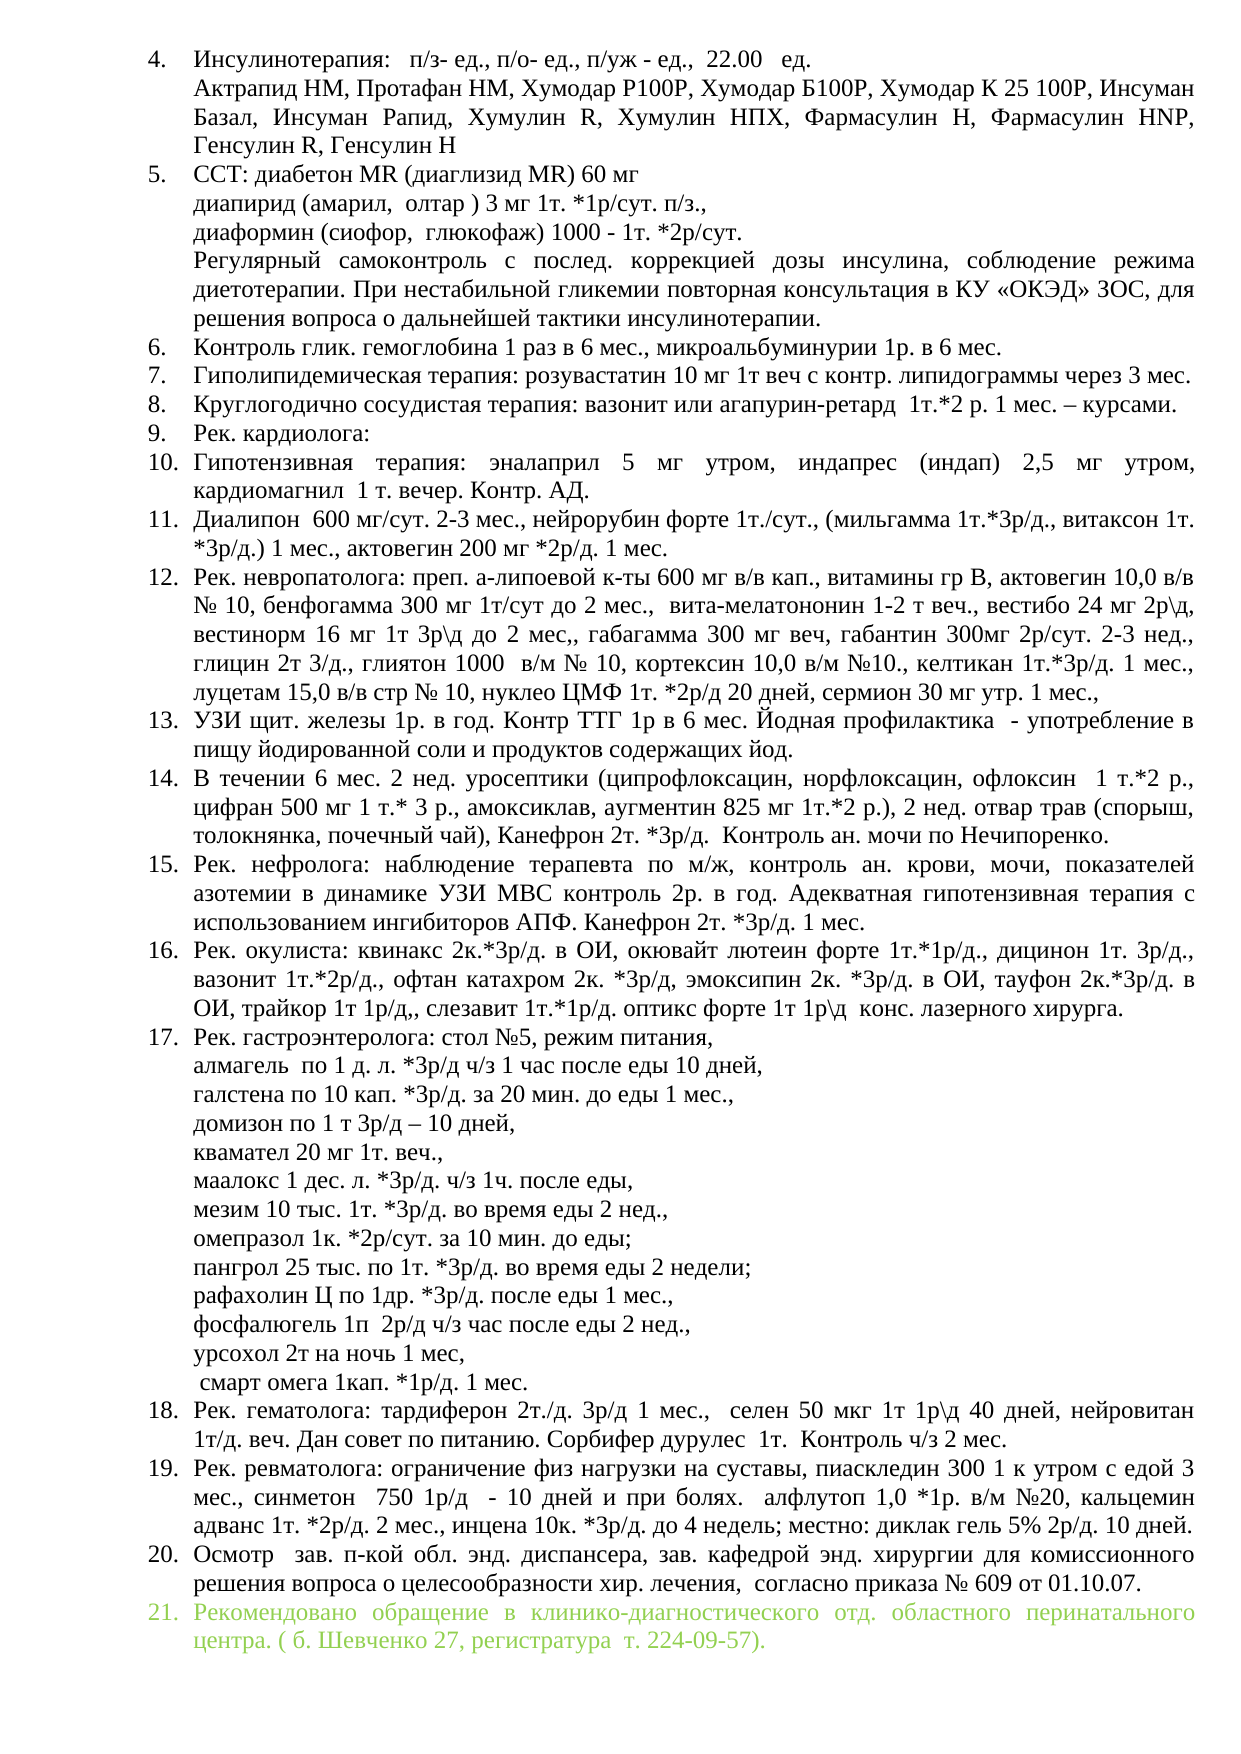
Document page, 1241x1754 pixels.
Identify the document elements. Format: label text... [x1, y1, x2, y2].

text алмагель по 1 д. л. *3р/д ч/з 1 час после еды 10 дней, [193, 1051, 1196, 1079]
text маалокс 1 дес. л. *3р/д. ч/з 1ч. после еды, [193, 1166, 1196, 1194]
list эналаприл 5 мг утром, индапрес (индап) 2,5 мг утром, кардиомагнил 1 т. вечер. Контр. АД. [148, 447, 1196, 504]
text домизон по 1 т 3р/д – 10 дней, [193, 1108, 1196, 1137]
text омепразол 1к. *2р/сут. за 10 мин. до еды; [193, 1223, 1196, 1252]
text фосфалюгель 1п 2р/д ч/з час после еды 2 нед., [193, 1309, 1196, 1338]
list В течении 6 мес. 2 нед. уросептики (ципрофлоксацин, норфлоксацин, офлоксин 1 т.*2 р., цифран 500 мг 1 т.* 3 р., амоксиклав, аугментин 825 мг 1т.*2 р.), 2 нед. отвар трав (спорыш, толокнянка, почечный чай), Канефрон 2т. *3р/д. Контроль ан. мочи по Нечипоренко. [148, 763, 1196, 849]
text рафахолин Ц по 1др. *3р/д. после еды 1 мес., [193, 1281, 1196, 1309]
list Контроль глик. гемоглобина 1 раз в 6 мес., 1р. в 6 мес. [148, 332, 1196, 361]
text Актрапид НМ, Протафан НМ, Хумодар Р100Р, Хумодар Б100Р, Хумодар К 25 100Р, Инсуман Базал, Инсуман Рапид, Хумулин R, Хумулин НПХ, Фармасулин Н, Фармасулин НNР, Генсулин R, Генсулин Н [193, 73, 1196, 159]
text диапирид (амарил, олтар ) 3 мг 1т. *1р/сут. п/з., [193, 188, 1196, 217]
text мезим 10 тыс. 1т. *3р/д. во время еды 2 нед., [193, 1194, 1196, 1223]
text урсохол 2т на ночь 1 мес, [193, 1338, 1196, 1367]
list Рек. гематолога: тардиферон 2т./д. 3р/д 1 мес., селен 50 мкг 1т 1р\д 40 дней, нейровитан 1т/д. веч. Дан совет по питанию. Сорбифер дурулес 1т. Контроль ч/з 2 мес. [148, 1396, 1196, 1453]
text квамател 20 мг 1т. веч., [193, 1137, 1196, 1166]
text диаформин (сиофор, глюкофаж) 1000 - 1т. *2р/сут. [193, 217, 1196, 246]
list ССТ: диабетон МR (диаглизид МR) 60 мг [148, 159, 1196, 188]
list Гиполипидемическая терапия: розувастатин 10 мг 1т веч с контр. липидограммы через 3 мес. [148, 361, 1196, 389]
list 600 мг/сут. 2-3 мес., нейрорубин форте 1т./сут., (мильгамма 1т.*3р/д., витаксон 1т. *3р/д.) 1 мес., актовегин 200 мг *2р/д. 1 мес. [148, 504, 1196, 562]
list Рек. нефролога: наблюдение терапевта по м/ж, контроль ан. крови, мочи, показателей азотемии в динамике УЗИ МВС контроль 2р. в год. Адекватная гипотензивная терапия с использованием ингибиторов АПФ. Канефрон 2т. *3р/д. 1 мес. [148, 849, 1196, 936]
text галстена по 10 кап. *3р/д. за 20 мин. до еды 1 мес., [193, 1079, 1196, 1108]
list УЗИ щит. железы 1р. в год. Контр ТТГ 1р в 6 мес. Йодная профилактика - употребление в пищу йодированной соли и продуктов содержащих йод. [148, 706, 1196, 763]
text смарт омега 1кап. *1р/д. 1 мес. [193, 1367, 1196, 1396]
list Осмотр зав. п-кой обл. энд. диспансера, зав. кафедрой энд. хирургии для комиссионного решения вопроса о целесообразности хир. лечения, согласно приказа № 609 от 01.10.07. [148, 1539, 1196, 1597]
list Круглогодично сосудистая терапия: вазонит или агапурин-ретард 1т.*2 р. 1 мес. – курсами. [148, 389, 1196, 418]
list Рекомендовано обращение в клинико-диагностического отд. областного перинатального центра. ( б. Шевченко 27, регистратура т. 224-09-57). [148, 1597, 1196, 1654]
list Инсулинотерапия: п/з- ед., п/о- ед., п/уж - ед., 22.00 ед. [148, 44, 1196, 73]
list Рек. кардиолога: [148, 418, 1196, 447]
text пангрол 25 тыс. по 1т. *3р/д. во время еды 2 недели; [193, 1252, 1196, 1281]
list Рек. гастроэнтеролога: стол №5, режим питания, [148, 1022, 1196, 1051]
list Рек. невропатолога: преп. а-липоевой к-ты 600 мг в/в кап., витамины гр В, актовегин 10,0 в/в № 10, бенфогамма 300 мг 1т/сут до 2 мес., вита-мелатононин 1-2 т веч., вестибо 24 мг 2р\д, вестинорм 16 мг 1т 3р\д до 2 мес,, габагамма 300 мг веч, габантин 300мг 2р/сут. 2-3 нед., глицин 2т 3/д., глиятон 1000 в/м № 10, кортексин 10,0 в/м №10., келтикан 1т.*3р/д. 1 мес., луцетам 15,0 в/в стр № 10, нуклео ЦМФ 1т. *2р/д 20 дней, сермион 30 мг утр. 1 мес., [148, 562, 1196, 706]
list Рек. ревматолога: ограничение физ нагрузки на суставы, пиаскледин 300 1 к утром с едой 3 мес., синметон 750 1р/д - 10 дней и при болях. алфлутоп 1,0 *1р. в/м №20, кальцемин адванс 1т. *2р/д. 2 мес., инцена 10к. *3р/д. до 4 недель; местно: диклак гель 5% 2р/д. 10 дней. [148, 1453, 1196, 1539]
list Рек. окулиста: квинакс 2к.*3р/д. в ОИ, окювайт лютеин форте 1т.*1р/д., дицинон 1т. 3р/д., вазонит 1т.*2р/д., офтан катахром 2к. *3р/д, эмоксипин 2к. *3р/д. в ОИ, тауфон 2к.*3р/д. в ОИ, трайкор 1т 1р/д,, слезавит 1т.*1р/д. оптикс форте 1т 1р\д конс. лазерного хирурга. [148, 936, 1196, 1022]
text Регулярный самоконтроль с послед. коррекцией дозы инсулина, соблюдение режима диетотерапии. При нестабильной гликемии повторная консультация в КУ «ОКЭД» ЗОС, для решения вопроса о дальнейшей тактики инсулинотерапии. [193, 246, 1196, 332]
